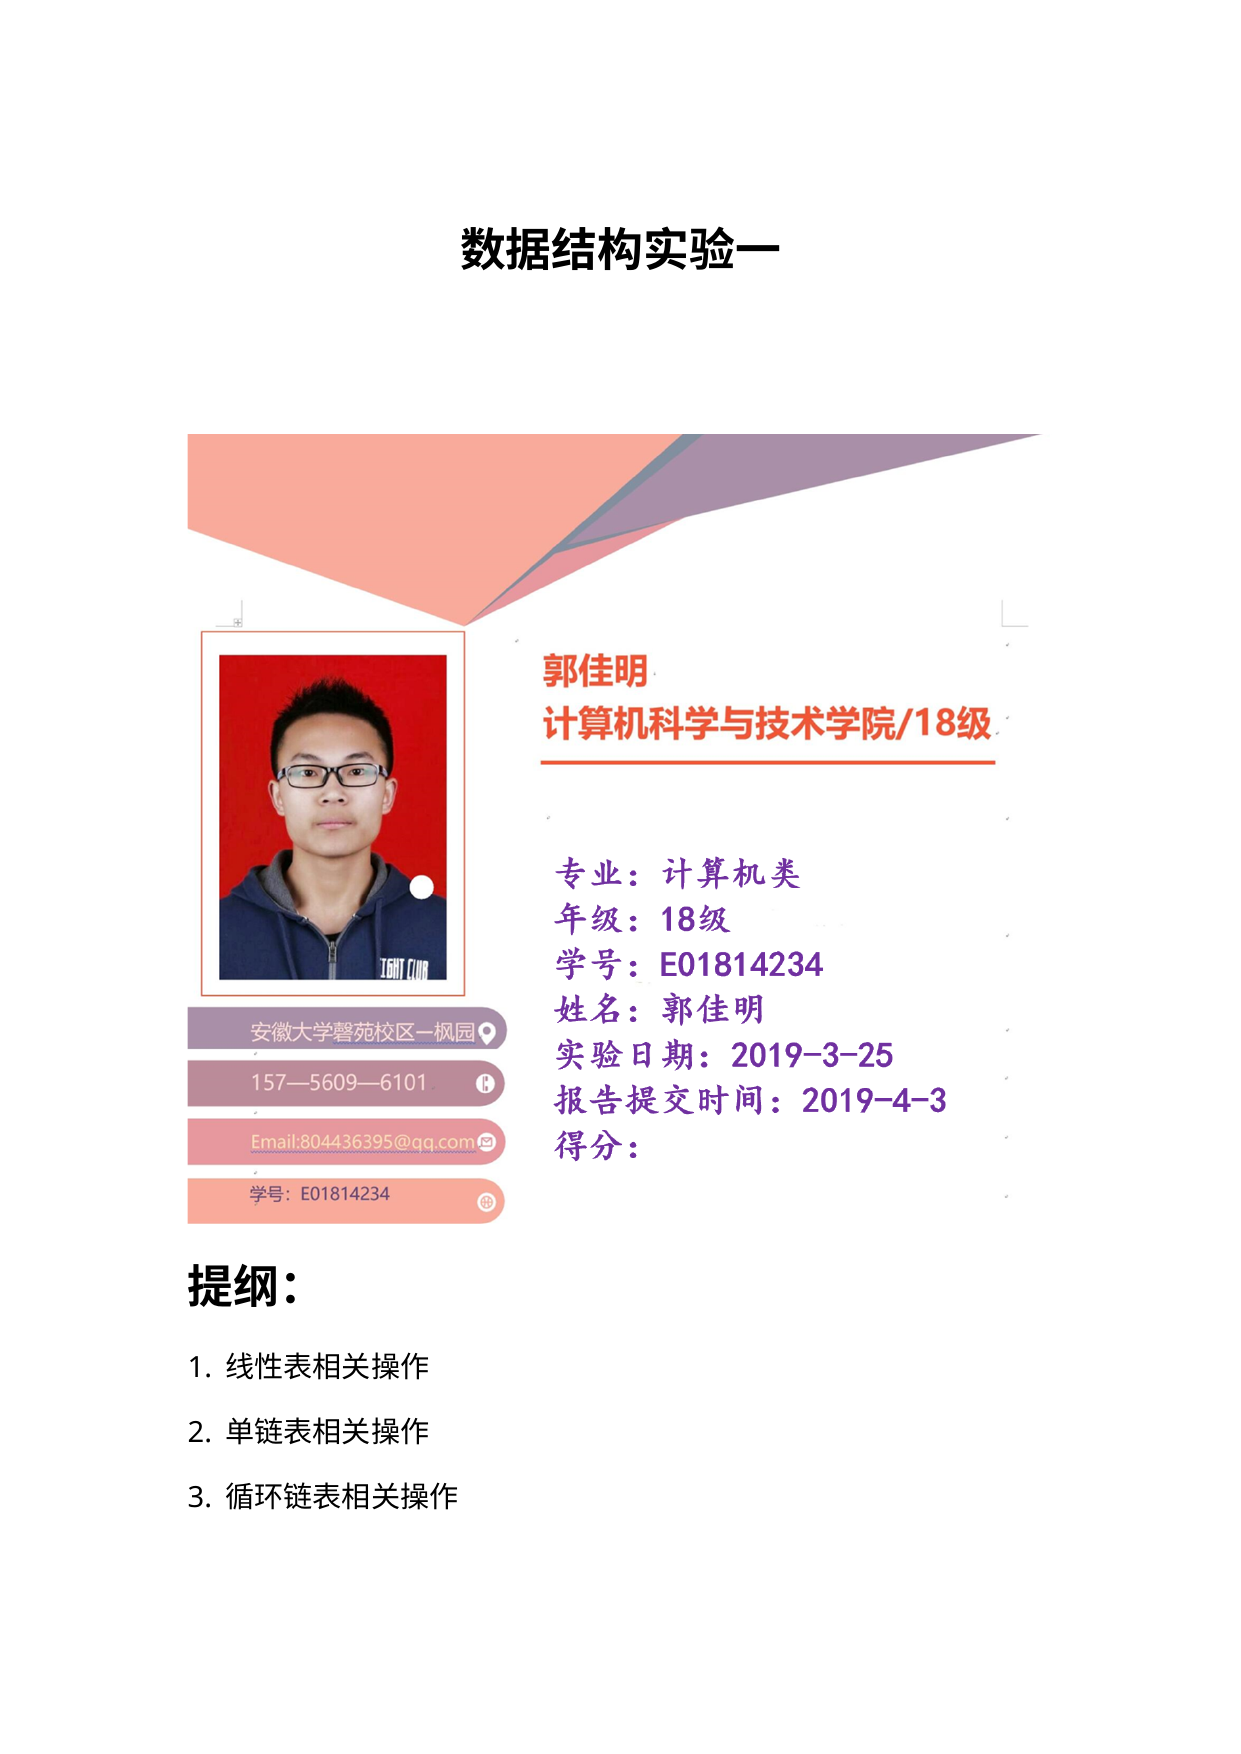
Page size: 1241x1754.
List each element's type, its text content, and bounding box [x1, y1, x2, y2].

subtitle 数据结构实验一 [187, 197, 1053, 295]
list 单链表相关操作 [187, 1398, 1053, 1463]
list 线性表相关操作 [187, 1333, 1053, 1398]
picture [187, 434, 1053, 1224]
list 循环链表相关操作 [187, 1463, 1053, 1528]
text 提纲： [187, 1235, 1053, 1333]
